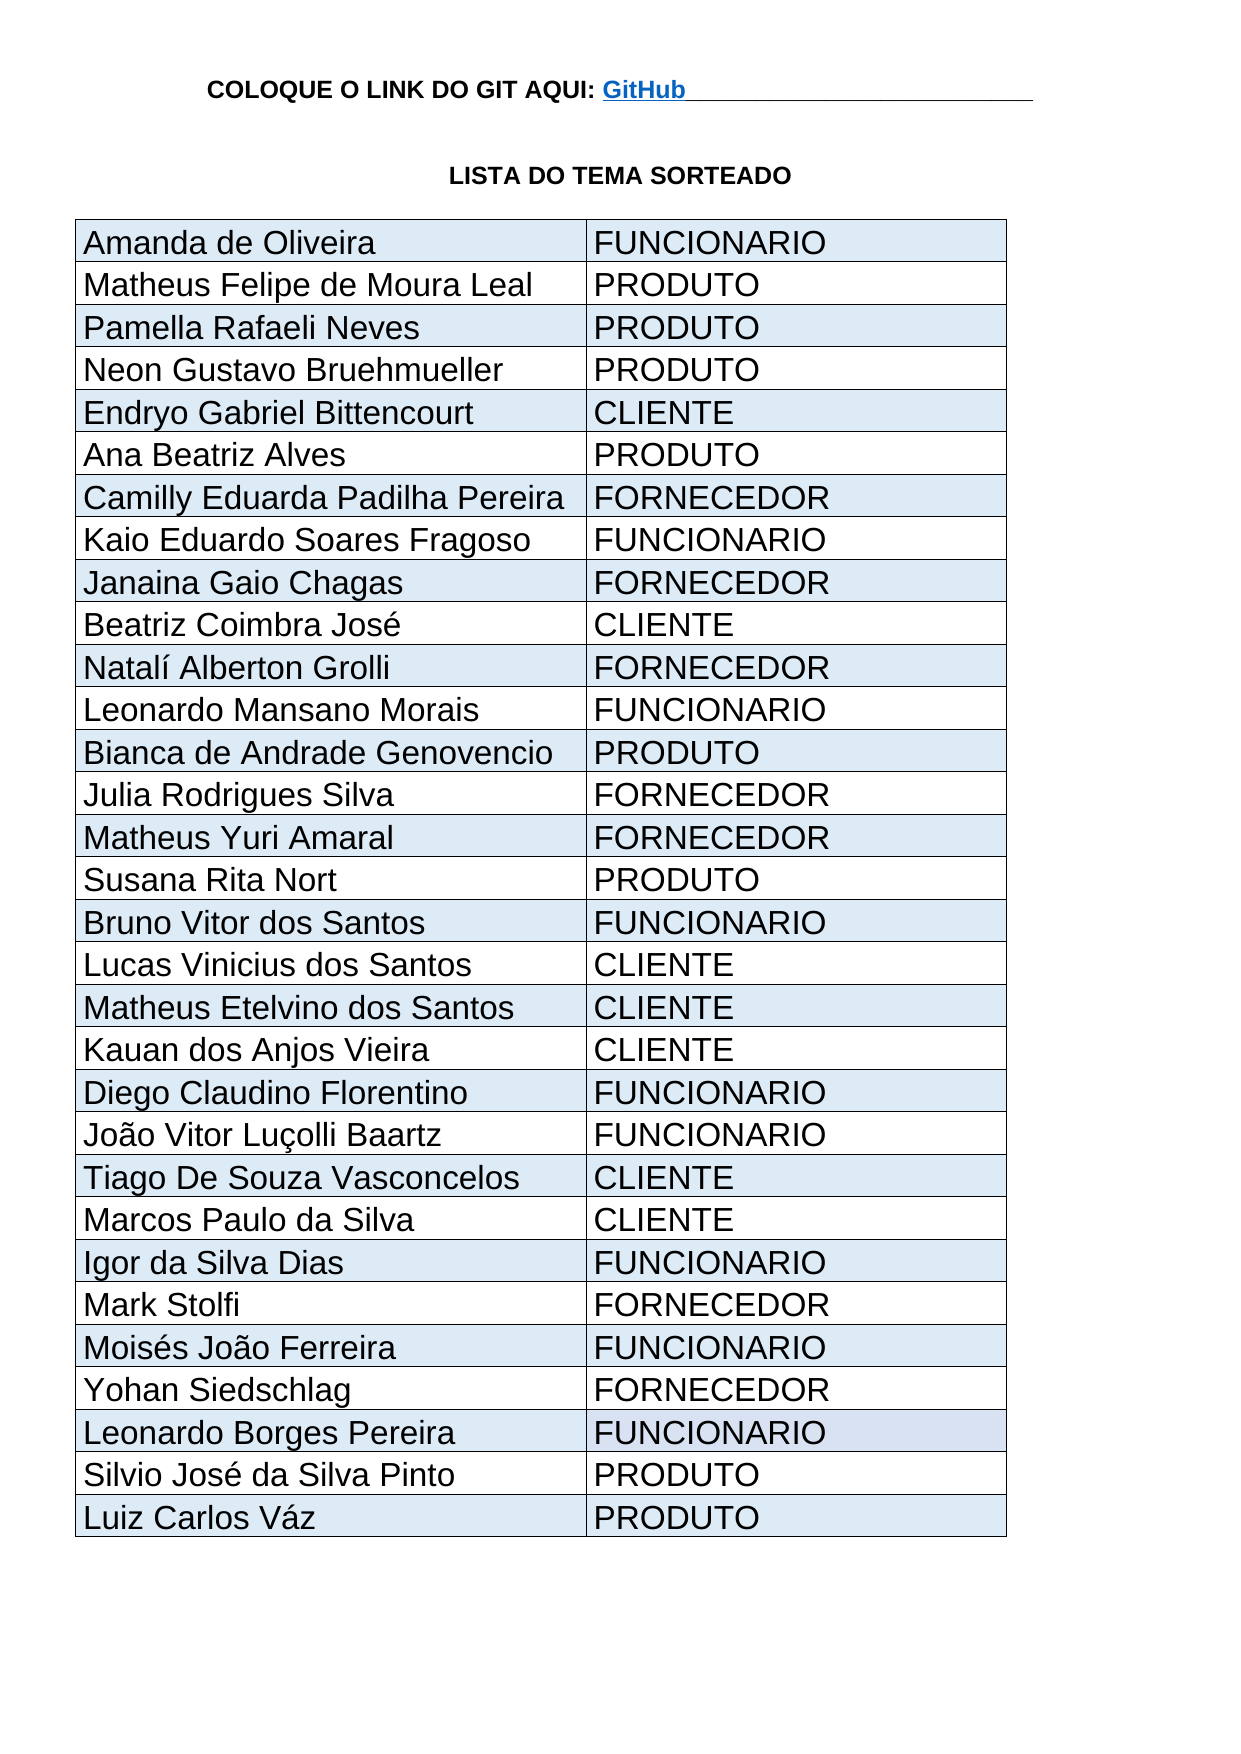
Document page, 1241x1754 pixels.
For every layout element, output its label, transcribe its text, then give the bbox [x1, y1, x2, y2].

table_cell FUNCIONARIO [587, 1325, 1006, 1366]
table_cell Matheus Etelvino dos Santos [76, 985, 586, 1026]
table_cell FUNCIONARIO [587, 1240, 1006, 1281]
table_cell CLIENTE [587, 602, 1006, 644]
table_cell Tiago De Souza Vasconcelos [76, 1155, 586, 1196]
table_cell Silvio José da Silva Pinto [76, 1452, 586, 1494]
table_cell Bruno Vitor dos Santos [76, 900, 586, 941]
table_cell FUNCIONARIO [587, 1410, 1006, 1451]
table_cell CLIENTE [587, 1155, 1006, 1196]
table_cell Luiz Carlos Váz [76, 1495, 586, 1536]
table_cell Kaio Eduardo Soares Fragoso [76, 517, 586, 559]
table_cell Yohan Siedschlag [76, 1367, 586, 1409]
table_cell Diego Claudino Florentino [76, 1070, 586, 1111]
table_cell FORNECEDOR [587, 1367, 1006, 1409]
table_cell Ana Beatriz Alves [76, 432, 586, 474]
table_cell FORNECEDOR [587, 815, 1006, 856]
table_cell FORNECEDOR [587, 475, 1006, 516]
table_cell FORNECEDOR [587, 560, 1006, 601]
table_header FUNCIONARIO [587, 220, 1006, 261]
text LISTA DO TEMA SORTEADO [75, 161, 1165, 219]
table_cell CLIENTE [587, 390, 1006, 431]
table_cell PRODUTO [587, 347, 1006, 389]
table_cell Moisés João Ferreira [76, 1325, 586, 1366]
table_cell FORNECEDOR [587, 645, 1006, 686]
table_cell PRODUTO [587, 1452, 1006, 1494]
table_cell CLIENTE [587, 1027, 1006, 1069]
table_cell PRODUTO [587, 305, 1006, 346]
table_cell Susana Rita Nort [76, 857, 586, 899]
table_cell PRODUTO [587, 432, 1006, 474]
table_cell Matheus Felipe de Moura Leal [76, 262, 586, 304]
table_cell CLIENTE [587, 1197, 1006, 1239]
table_cell Kauan dos Anjos Vieira [76, 1027, 586, 1069]
table_cell Bianca de Andrade Genovencio [76, 730, 586, 771]
table_cell FUNCIONARIO [587, 687, 1006, 729]
table_cell Lucas Vinicius dos Santos [76, 942, 586, 984]
table_cell Neon Gustavo Bruehmueller [76, 347, 586, 389]
table_cell PRODUTO [587, 1495, 1006, 1536]
table_cell João Vitor Luçolli Baartz [76, 1112, 586, 1154]
table_cell Camilly Eduarda Padilha Pereira [76, 475, 586, 516]
table_cell FUNCIONARIO [587, 1112, 1006, 1154]
table_cell Marcos Paulo da Silva [76, 1197, 586, 1239]
table_cell CLIENTE [587, 942, 1006, 984]
table_cell Leonardo Mansano Morais [76, 687, 586, 729]
table_header Amanda de Oliveira [76, 220, 586, 261]
table_cell FUNCIONARIO [587, 900, 1006, 941]
table_cell PRODUTO [587, 857, 1006, 899]
table_cell Leonardo Borges Pereira [76, 1410, 586, 1451]
table_cell FORNECEDOR [587, 1282, 1006, 1324]
table_cell FUNCIONARIO [587, 1070, 1006, 1111]
table_cell Mark Stolfi [76, 1282, 586, 1324]
table_cell Igor da Silva Dias [76, 1240, 586, 1281]
table_cell Natalí Alberton Grolli [76, 645, 586, 686]
table_cell Pamella Rafaeli Neves [76, 305, 586, 346]
table_cell Janaina Gaio Chagas [76, 560, 586, 601]
table_cell CLIENTE [587, 985, 1006, 1026]
table_cell FORNECEDOR [587, 772, 1006, 814]
table_cell PRODUTO [587, 730, 1006, 771]
text COLOQUE O LINK DO GIT AQUI: GitHub_________________________ [75, 75, 1165, 104]
table_cell Julia Rodrigues Silva [76, 772, 586, 814]
table_cell Matheus Yuri Amaral [76, 815, 586, 856]
table_cell FUNCIONARIO [587, 517, 1006, 559]
table_cell Endryo Gabriel Bittencourt [76, 390, 586, 431]
table_cell Beatriz Coimbra José [76, 602, 586, 644]
table_cell PRODUTO [587, 262, 1006, 304]
